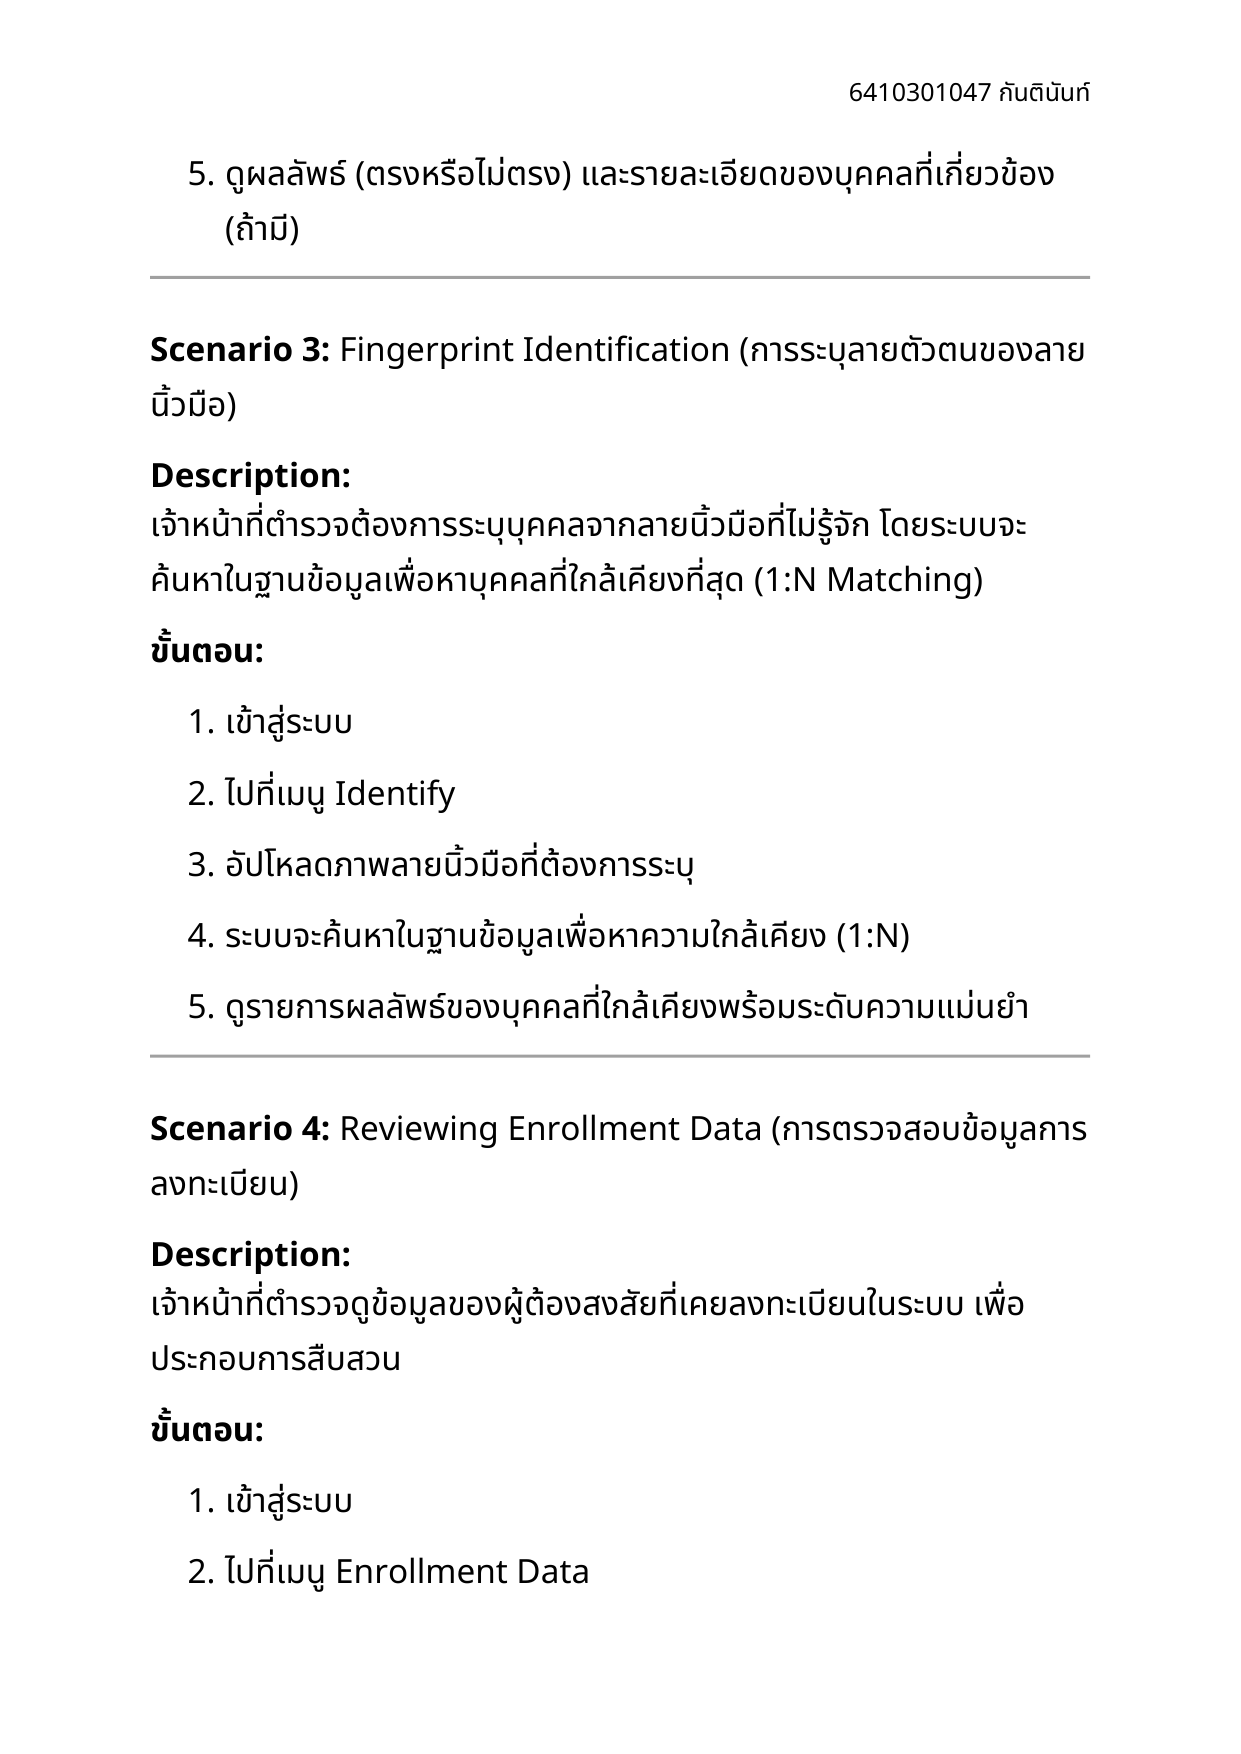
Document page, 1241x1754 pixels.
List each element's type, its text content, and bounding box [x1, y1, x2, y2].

text Scenario 4: Reviewing Enrollment Data (การตรวจสอบข้อมูลการลงทะเบียน) [150, 1105, 1090, 1210]
text Description: เจ้าหน้าที่ตำรวจต้องการระบุบุคคลจากลายนิ้วมือที่ไม่รู้จัก โดยระบบจะค้นหาในฐานข้อมูลเพื่อหาบุคคลที่ใกล้เคียงที่สุด (1:N Matching) [150, 452, 1090, 606]
list เข้าสู่ระบบ [187, 698, 1090, 749]
text ขั้นตอน: [150, 627, 1090, 678]
list ไปที่เมนู Enrollment Data [187, 1548, 1090, 1599]
list ดูผลลัพธ์ (ตรงหรือไม่ตรง) และรายละเอียดของบุคคลที่เกี่ยวข้อง (ถ้ามี) [187, 150, 1090, 255]
list ดูรายการผลลัพธ์ของบุคคลที่ใกล้เคียงพร้อมระดับความแม่นยำ [187, 983, 1090, 1034]
text Scenario 3: Fingerprint Identification (การระบุลายตัวตนของลายนิ้วมือ) [150, 326, 1090, 431]
list ไปที่เมนู Identify [187, 769, 1090, 820]
list ระบบจะค้นหาในฐานข้อมูลเพื่อหาความใกล้เคียง (1:N) [187, 912, 1090, 963]
list อัปโหลดภาพลายนิ้วมือที่ต้องการระบุ [187, 841, 1090, 891]
text Description: เจ้าหน้าที่ตำรวจดูข้อมูลของผู้ต้องสงสัยที่เคยลงทะเบียนในระบบ เพื่อประกอบการสืบสวน [150, 1231, 1090, 1385]
list เข้าสู่ระบบ [187, 1477, 1090, 1527]
text ขั้นตอน: [150, 1406, 1090, 1456]
